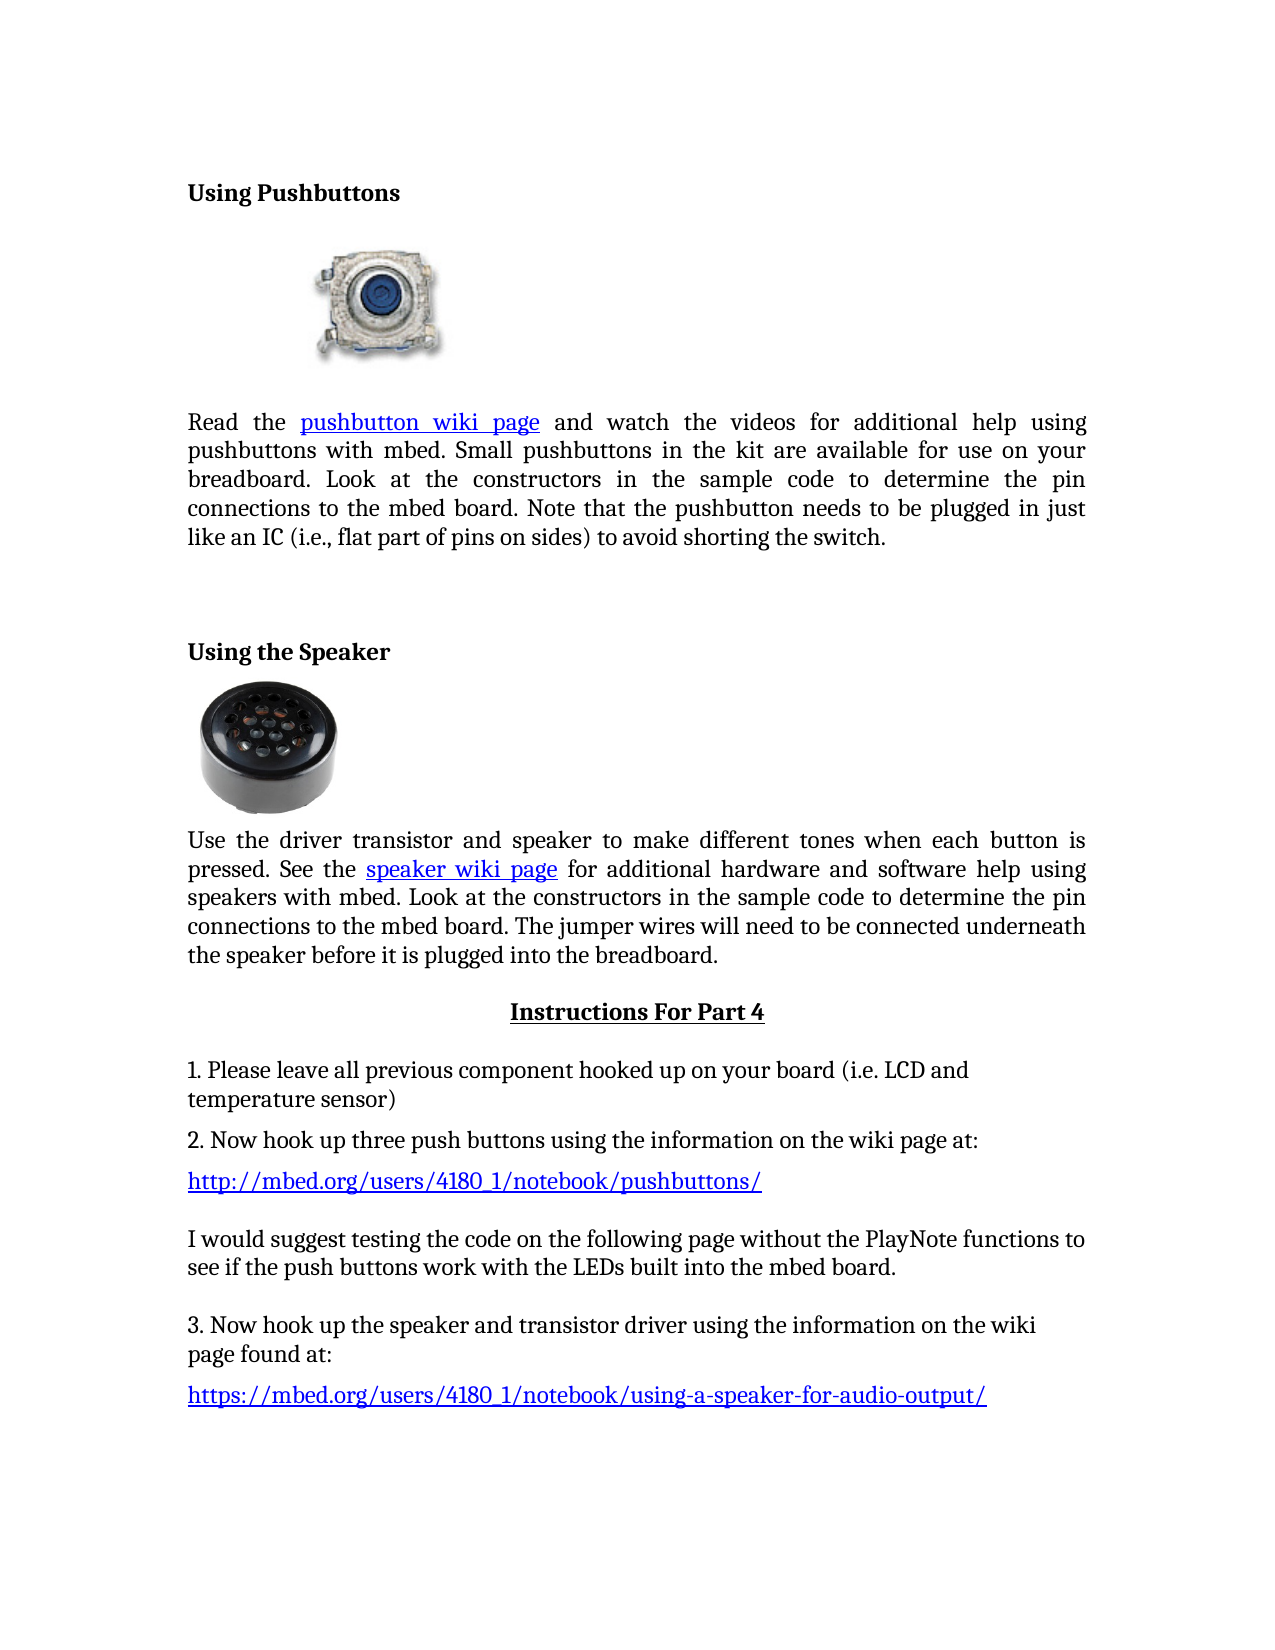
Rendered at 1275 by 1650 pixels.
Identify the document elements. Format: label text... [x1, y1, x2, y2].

text Use the driver transistor and speaker to make different tones when each button is pressed. See the speaker wiki page for additional hardware and software help using speakers with mbed. Look at the constructors in the sample code to determine the pin connections to the mbed board. The jumper wires will need to be connected underneath the speaker before it is plugged into the breadboard. [187, 826, 1087, 969]
text Using Pushbuttons [187, 179, 1087, 207]
text 1. Please leave all previous component hooked up on your board (i.e. LCD and temperature sensor) [187, 1056, 1087, 1113]
text I would suggest testing the code on the following page without the PlayNote functions to see if the push buttons work with the LEDs built into the mbed board. [187, 1224, 1087, 1282]
picture [187, 666, 348, 826]
text Read the pushbutton wiki page and watch the videos for additional help using pushbuttons with mbed. Small pushbuttons in the kit are available for use on your breadboard. Look at the constructors in the sample code to determine the pin connections to the mbed board. Note that the pushbutton needs to be plugged in just like an IC (i.e., flat part of pins on sides) to avoid shorting the switch. [187, 407, 1087, 551]
picture [187, 236, 565, 408]
text Using the Speaker [187, 637, 1087, 666]
text Instructions For Part 4 [187, 998, 1087, 1027]
text https://mbed.org/users/4180_1/notebook/using-a-speaker-for-audio-output/ [187, 1381, 1087, 1409]
text http://mbed.org/users/4180_1/notebook/pushbuttons/ [187, 1167, 1087, 1196]
text 3. Now hook up the speaker and transistor driver using the information on the wiki page found at: [187, 1311, 1087, 1368]
text 2. Now hook up three push buttons using the information on the wiki page at: [187, 1126, 1087, 1154]
